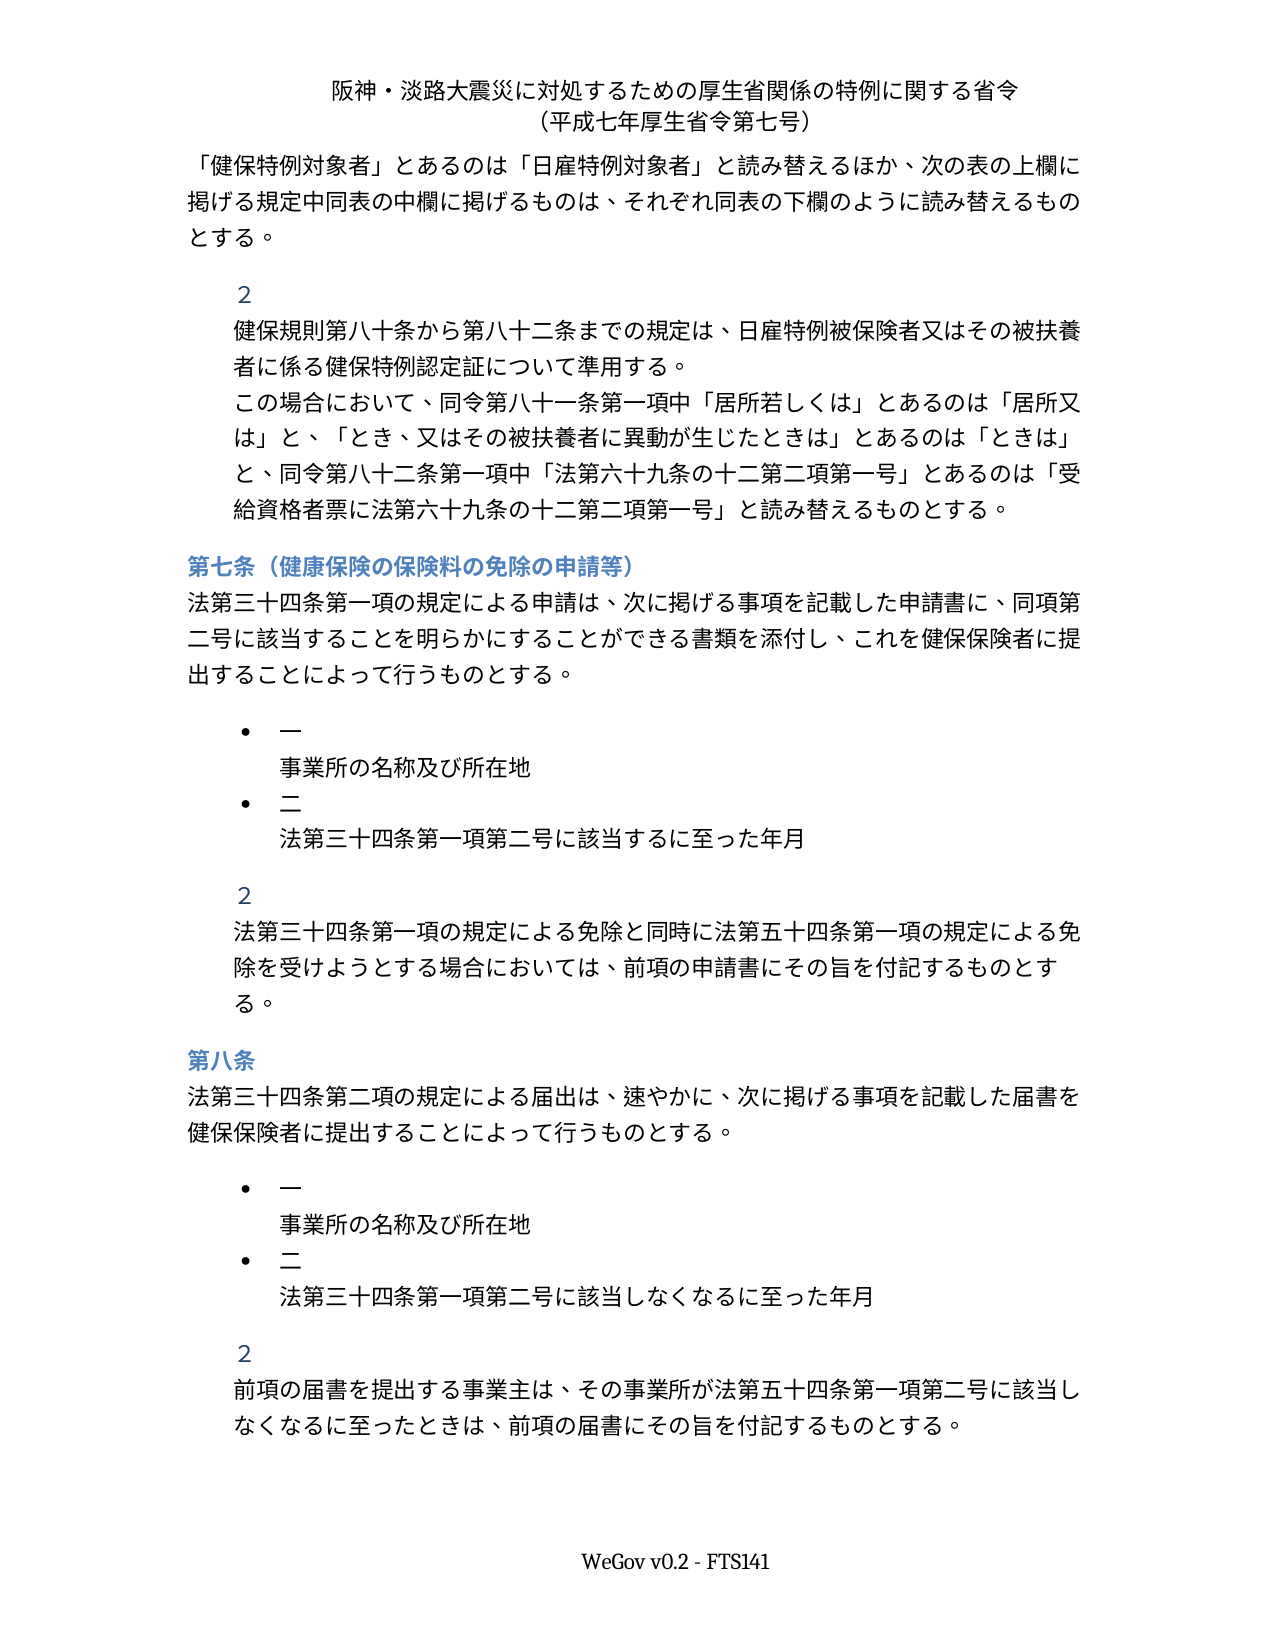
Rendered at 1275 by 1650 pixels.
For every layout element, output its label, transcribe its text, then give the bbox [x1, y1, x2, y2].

text 法第三十四条第二項の規定による届出は、速やかに、次に掲げる事項を記載した届書を健保保険者に提出することによって行うものとする。 [187, 1081, 1087, 1148]
subtitle 第七条（健康保険の保険料の免除の申請等） [187, 551, 1087, 582]
text 法第三十四条第一項の規定による申請は、次に掲げる事項を記載した申請書に、同項第二号に該当することを明らかにすることができる書類を添付し、これを健保保険者に提出することによって行うものとする。 [187, 587, 1087, 690]
subtitle ２ [233, 1338, 1087, 1369]
list 二 法第三十四条第一項第二号に該当しなくなるに至った年月 [242, 1245, 1087, 1312]
list 一 事業所の名称及び所在地 [242, 1173, 1087, 1241]
text 法第三十四条第一項の規定による免除と同時に法第五十四条第一項の規定による免除を受けようとする場合においては、前項の申請書にその旨を付記するものとする。 [233, 916, 1087, 1019]
subtitle ２ [233, 880, 1087, 911]
list 二 法第三十四条第一項第二号に該当するに至った年月 [242, 787, 1087, 855]
text 前項の届書を提出する事業主は、その事業所が法第五十四条第一項第二号に該当しなくなるに至ったときは、前項の届書にその旨を付記するものとする。 [233, 1374, 1087, 1441]
list 一 事業所の名称及び所在地 [242, 716, 1087, 783]
subtitle ２ [233, 279, 1087, 310]
subtitle 第八条 [187, 1045, 1087, 1076]
text 健保規則第八十条から第八十二条までの規定は、日雇特例被保険者又はその被扶養者に係る健保特例認定証について準用する。 この場合において、同令第八十一条第一項中「居所若しくは」とあるのは「居所又は」と、「とき、又はその被扶養者に異動が生じたときは」とあるのは「ときは」と、同令第八十二条第一項中「法第六十九条の十二第二項第一号」とあるのは「受給資格者票に法第六十九条の十二第二項第一号」と読み替えるものとする。 [233, 314, 1087, 526]
